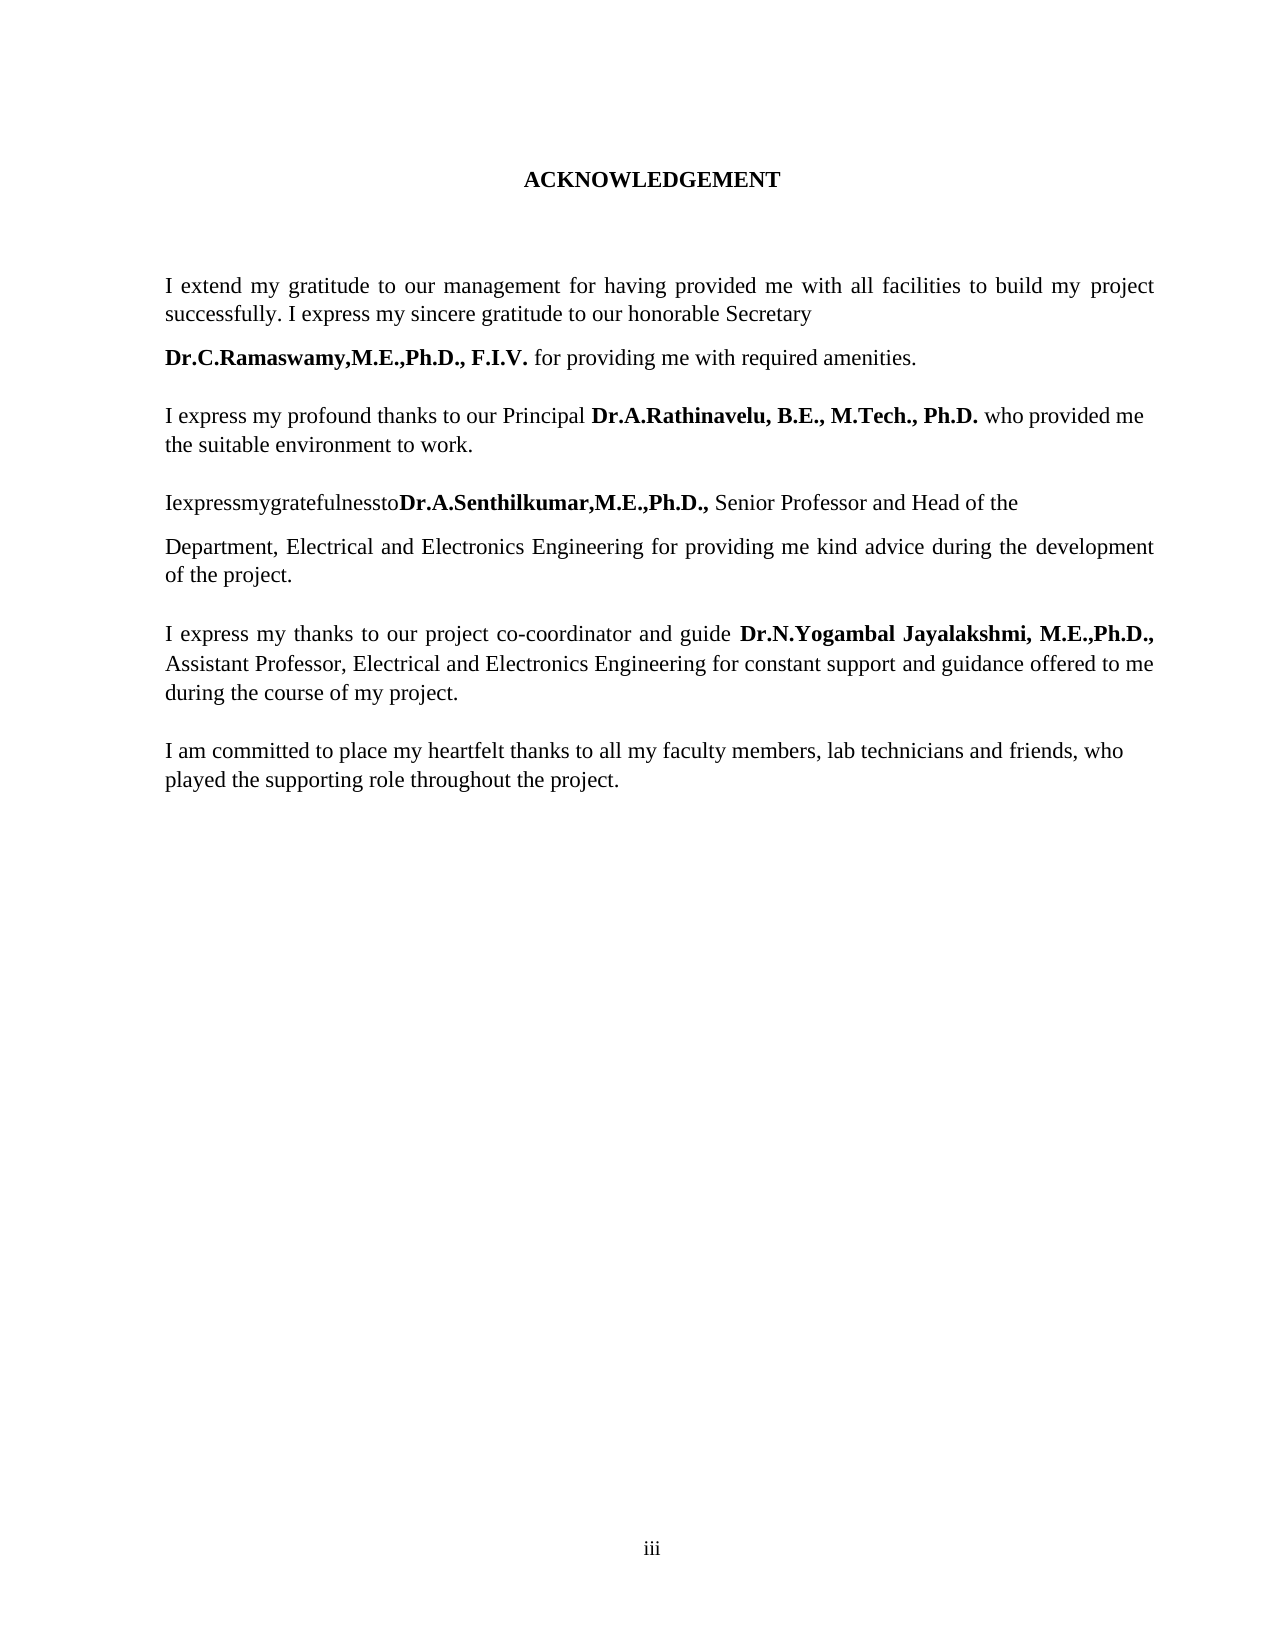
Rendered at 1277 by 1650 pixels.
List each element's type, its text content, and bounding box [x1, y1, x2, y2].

text I extend my gratitude to our management for having provided me with all facilities to build my project successfully. I express my sincere gratitude to our honorable Secretary [165, 272, 1154, 327]
text IexpressmygratefulnesstoDr.A.Senthilkumar,M.E.,Ph.D., Senior Professor and Head of the [165, 489, 1154, 516]
text I express my thanks to our project co-coordinator and guide Dr.N.Yogambal Jayalakshmi, M.E.,Ph.D., Assistant Professor, Electrical and Electronics Engineering for constant support and guidance offered to me during the course of my project. [165, 620, 1154, 705]
text Department, Electrical and Electronics Engineering for providing me kind advice during the development of the project. [165, 533, 1154, 588]
text iii [150, 1536, 1154, 1560]
text I am committed to place my heartfelt thanks to all my faculty members, lab technicians and friends, who played the supporting role throughout the project. [165, 737, 1154, 792]
text ACKNOWLEDGEMENT [150, 166, 1154, 192]
text Dr.C.Ramaswamy,M.E.,Ph.D., F.I.V. for providing me with required amenities. [165, 344, 1018, 371]
text I express my profound thanks to our Principal Dr.A.Rathinavelu, B.E., M.Tech., Ph.D. who provided me the suitable environment to work. [165, 402, 1154, 457]
